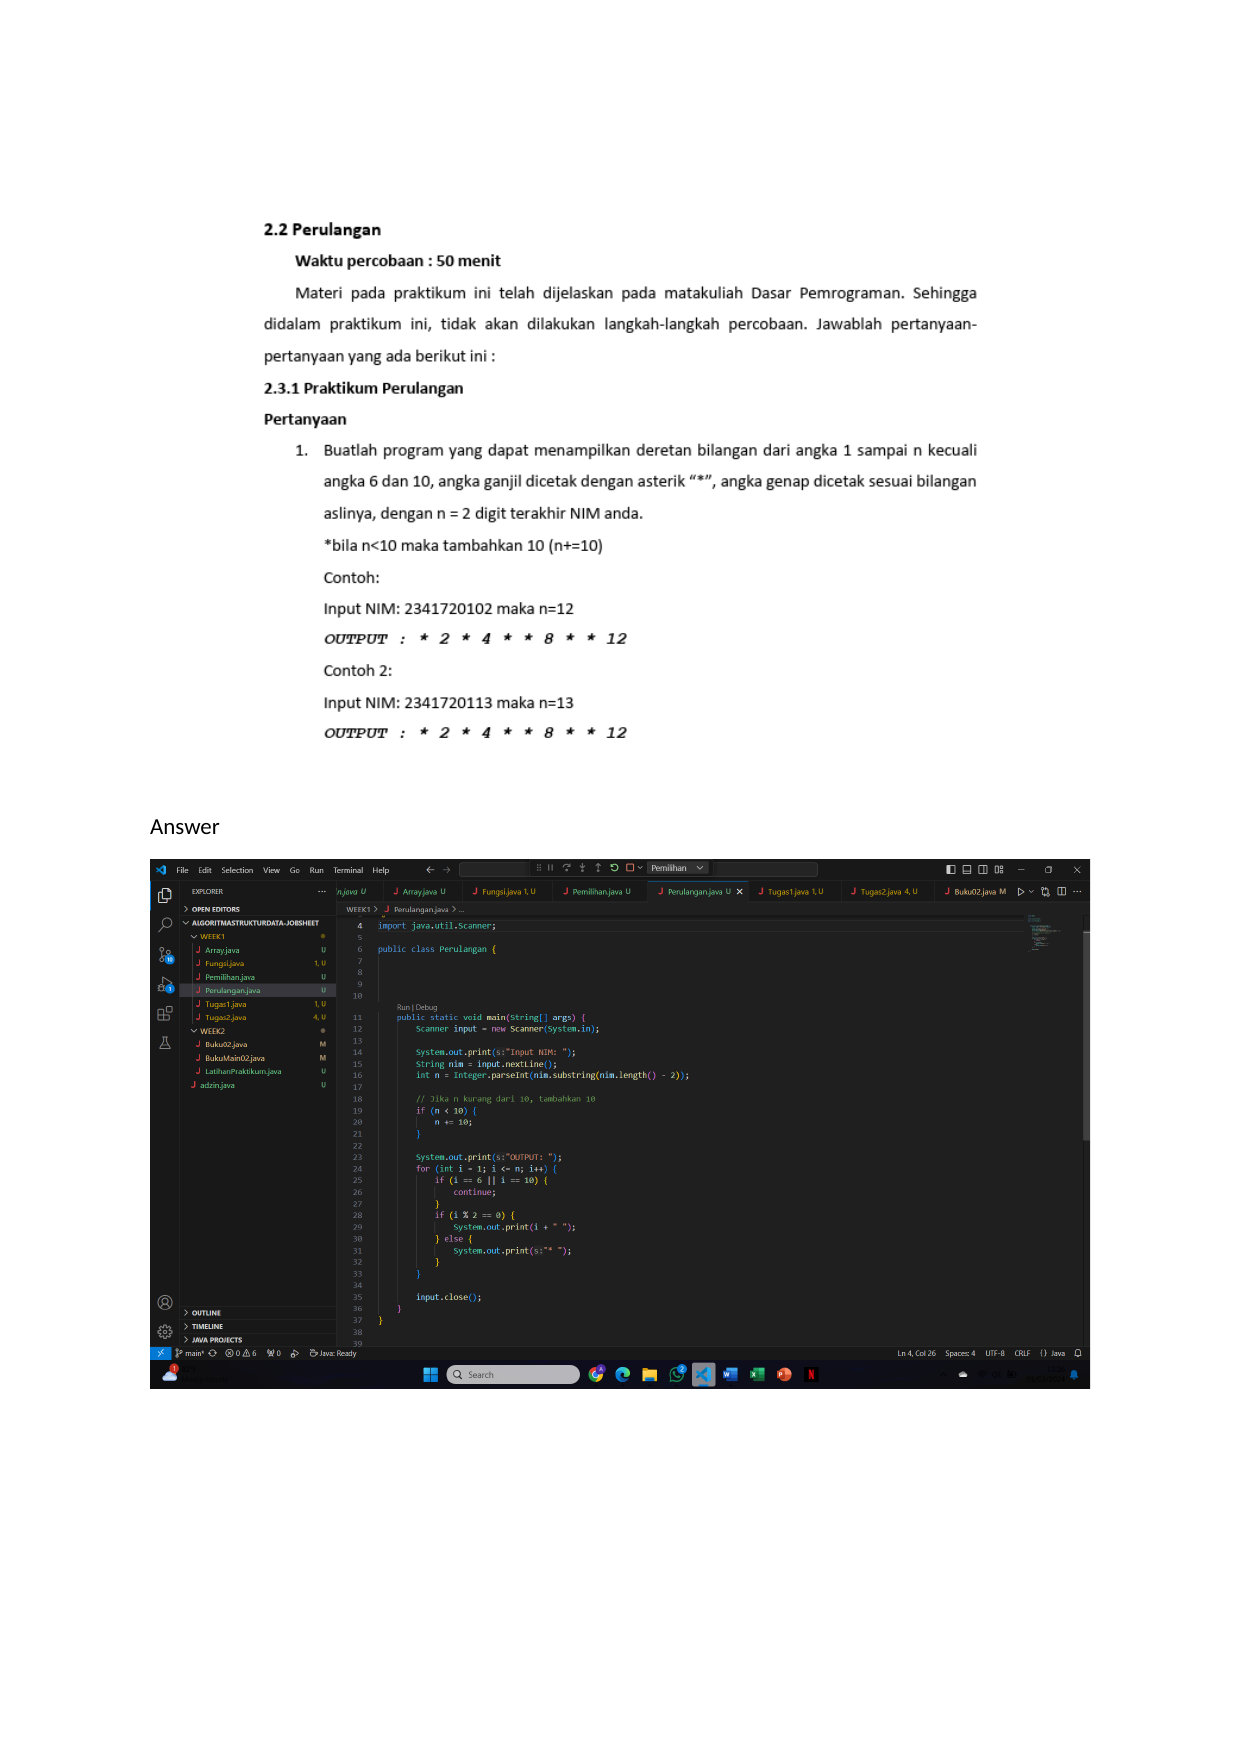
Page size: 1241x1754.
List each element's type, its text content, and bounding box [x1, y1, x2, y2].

text Answer [150, 812, 1090, 840]
picture [150, 196, 1091, 794]
picture [150, 859, 1091, 1389]
